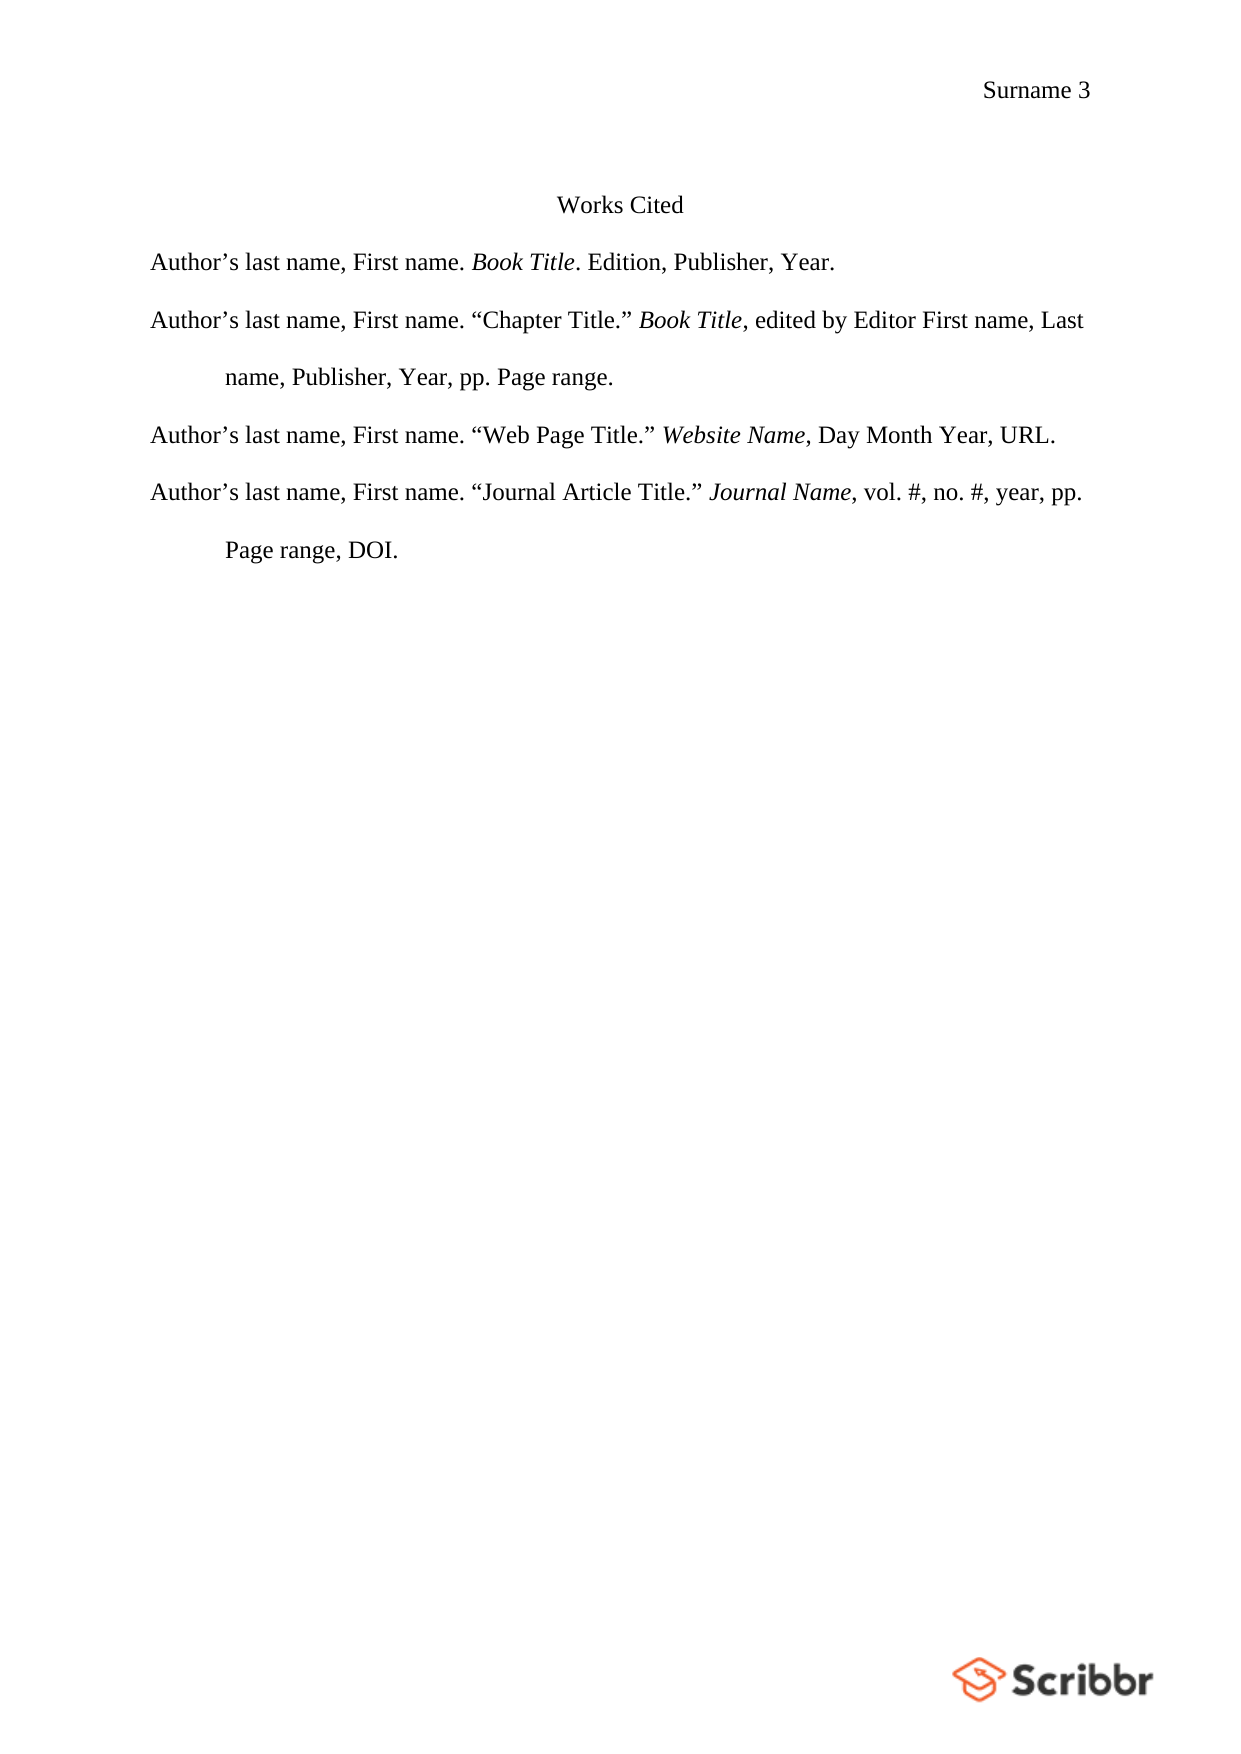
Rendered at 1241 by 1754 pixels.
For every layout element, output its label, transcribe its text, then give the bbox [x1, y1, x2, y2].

title Works Cited [150, 190, 1090, 219]
text Author’s last name, First name. “Web Page Title.” Website Name, Day Month Year, URL. [150, 420, 1090, 449]
picture [951, 1657, 1155, 1704]
text Author’s last name, First name. “Journal Article Title.” Journal Name, vol. #, no. #, year, pp. Page range, DOI. [150, 477, 1090, 564]
text Author’s last name, First name. “Chapter Title.” Book Title, edited by Editor First name, Last name, Publisher, Year, pp. Page range. [150, 305, 1090, 391]
text Author’s last name, First name. Book Title. Edition, Publisher, Year. [150, 247, 1090, 276]
